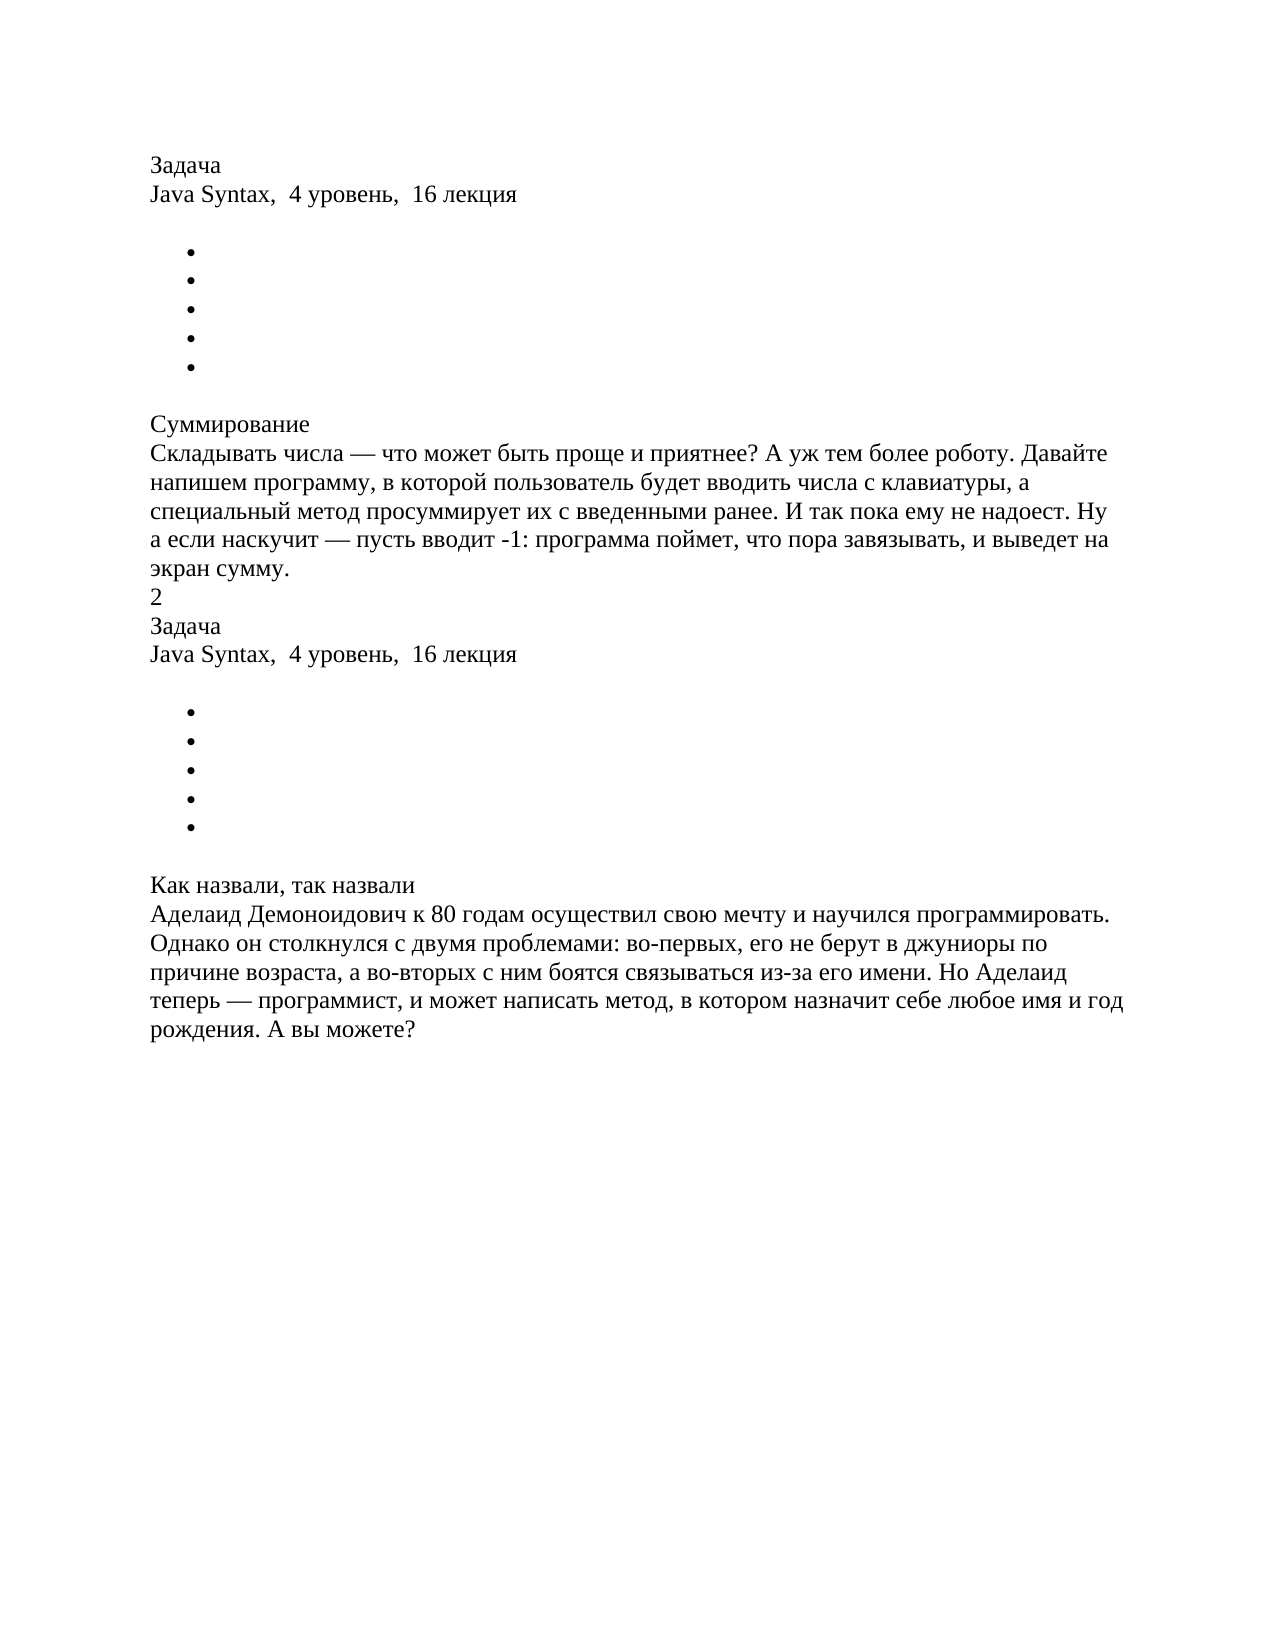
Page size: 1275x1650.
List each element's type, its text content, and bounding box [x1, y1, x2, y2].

text Java Syntax, 4 уровень, 16 лекция [150, 179, 1125, 207]
text Суммирование [150, 409, 1125, 438]
text Аделаид Демоноидович к 80 годам осуществил свою мечту и научился программировать. Однако он столкнулся с двумя проблемами: во-первых, его не берут в джуниоры по причине возраста, а во-вторых с ним боятся связываться из-за его имени. Но Аделаид теперь — программист, и может написать метод, в котором назначит себе любое имя и год рождения. А вы можете? [150, 899, 1125, 1043]
text Задача [150, 150, 1125, 179]
text Как назвали, так назвали [150, 870, 1125, 899]
text Задача [150, 611, 1125, 639]
text 2 [150, 582, 1125, 611]
text Java Syntax, 4 уровень, 16 лекция [150, 639, 1125, 668]
text Складывать числа — что может быть проще и приятнее? А уж тем более роботу. Давайте напишем программу, в которой пользователь будет вводить числа с клавиатуры, а специальный метод просуммирует их с введенными ранее. И так пока ему не надоест. Ну а если наскучит — пусть вводит -1: программа поймет, что пора завязывать, и выведет на экран сумму. [150, 438, 1125, 582]
